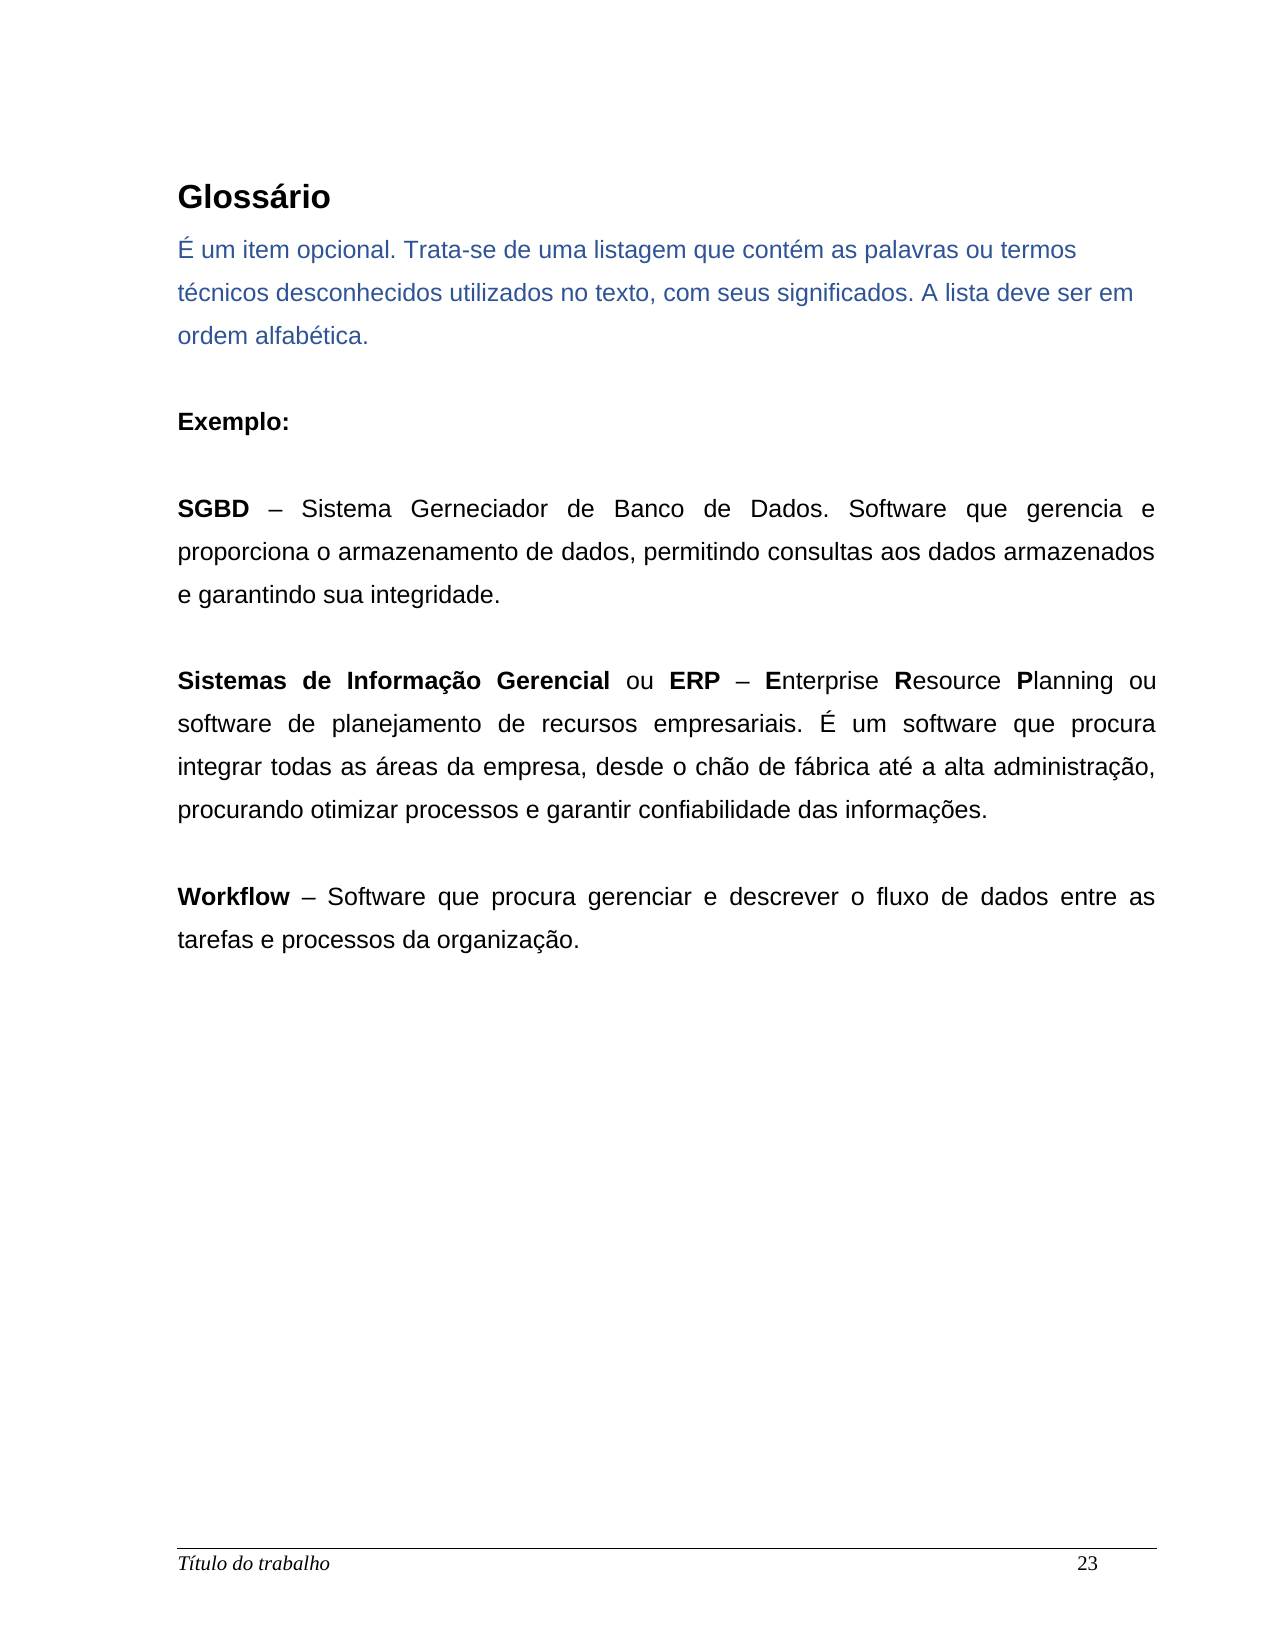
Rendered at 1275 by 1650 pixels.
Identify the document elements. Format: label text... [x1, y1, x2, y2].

text SGBD – Sistema Gerneciador de Banco de Dados. Software que gerencia e proporciona o armazenamento de dados, permitindo consultas aos dados armazenados e garantindo sua integridade. [177, 493, 1157, 608]
text Workflow – Software que procura gerenciar e descrever o fluxo de dados entre as tarefas e processos da organização. [177, 882, 1157, 953]
text Sistemas de Informação Gerencial ou ERP – Enterprise Resource Planning ou software de planejamento de recursos empresariais. É um software que procura integrar todas as áreas da empresa, desde o chão de fábrica até a alta administração, procurando otimizar processos e garantir confiabilidade das informações. [177, 666, 1157, 824]
text Exemplo: [177, 407, 1157, 436]
text Glossário [177, 177, 1157, 216]
text É um item opcional. Trata-se de uma listagem que contém as palavras ou termos técnicos desconhecidos utilizados no texto, com seus significados. A lista deve ser em ordem alfabética. [177, 235, 1157, 350]
